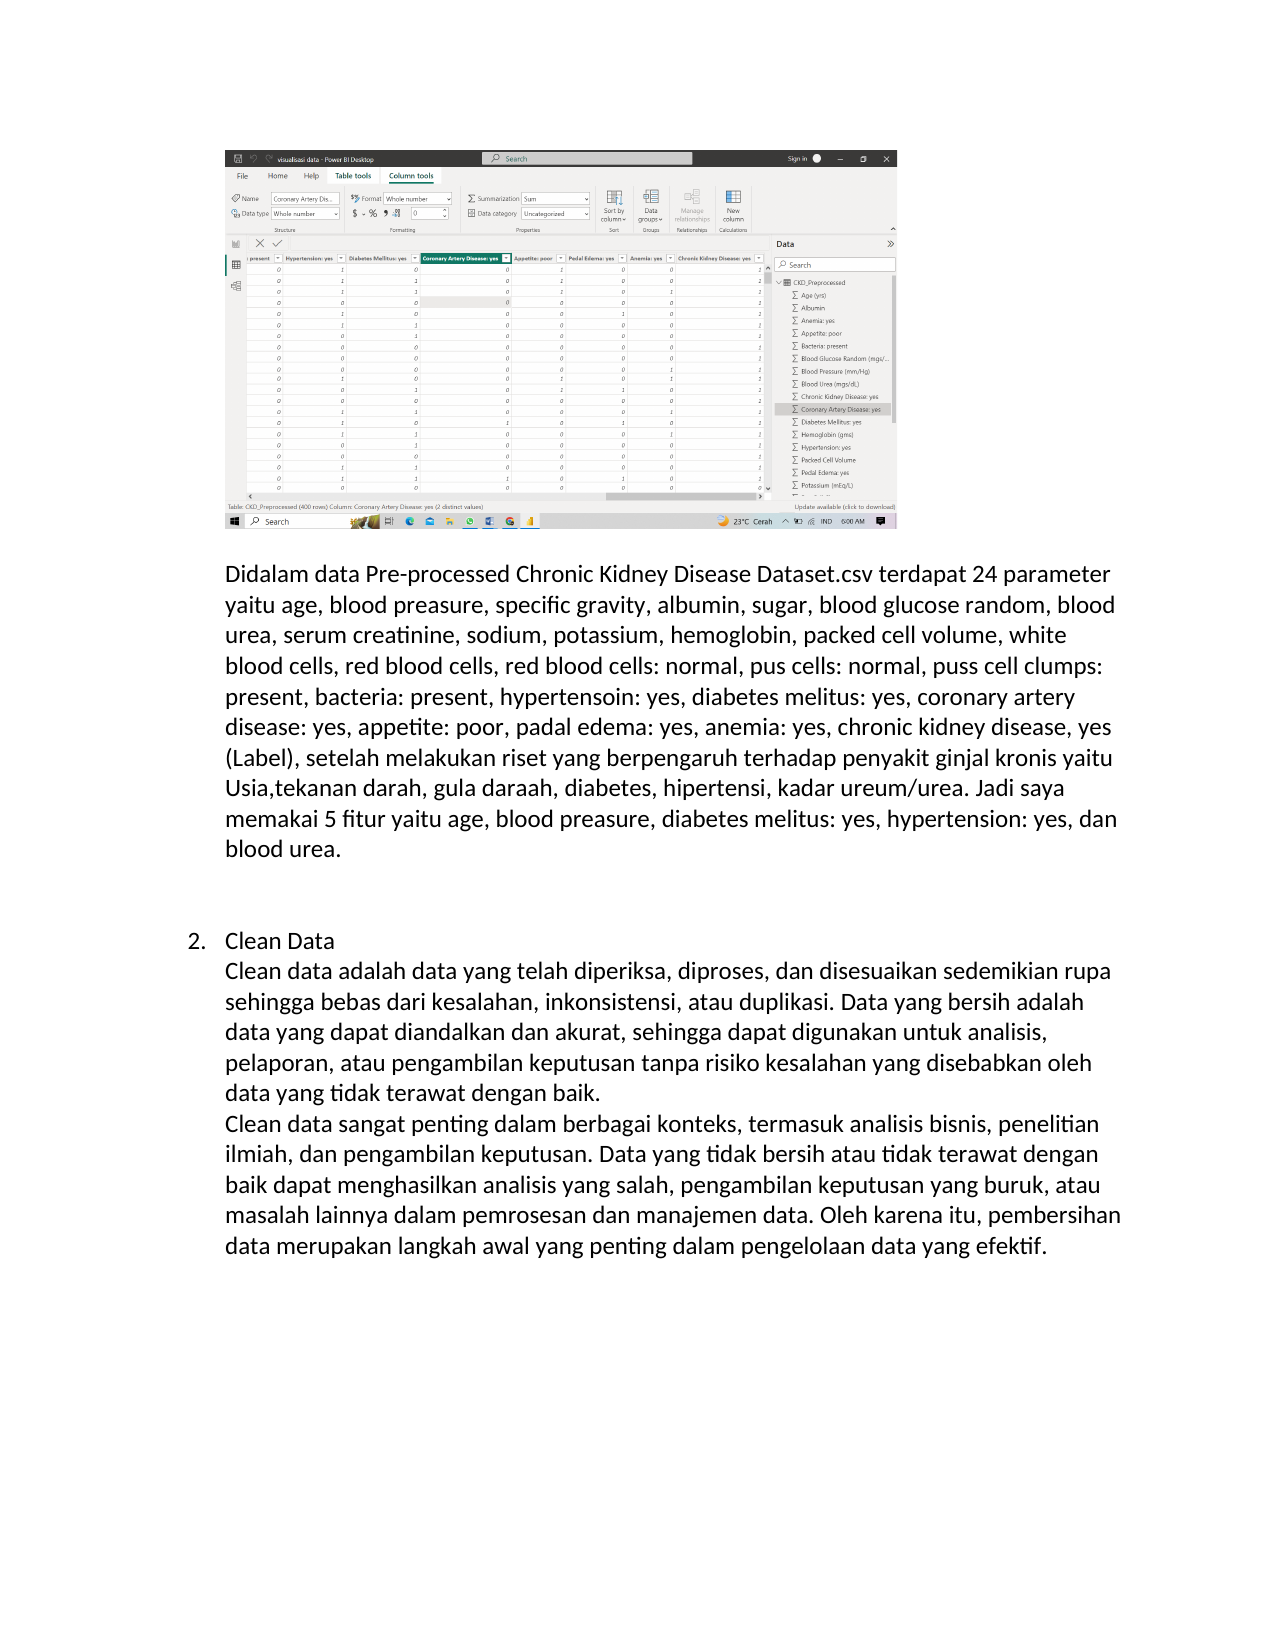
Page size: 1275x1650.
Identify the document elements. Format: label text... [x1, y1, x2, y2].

text Didalam data Pre-processed Chronic Kidney Disease Dataset.csv terdapat 24 parameter yaitu age, blood preasure, specific gravity, albumin, sugar, blood glucose random, blood urea, serum creatinine, sodium, potassium, hemoglobin, packed cell volume, white blood cells, red blood cells, red blood cells: normal, pus cells: normal, puss cell clumps: present, bacteria: present, hypertensoin: yes, diabetes melitus: yes, coronary artery disease: yes, appetite: poor, padal edema: yes, anemia: yes, chronic kidney disease, yes (Label), setelah melakukan riset yang berpengaruh terhadap penyakit ginjal kronis yaitu [225, 559, 1125, 772]
text Usia,tekanan darah, gula daraah, diabetes, hipertensi, kadar ureum/urea. Jadi saya memakai 5 fitur yaitu age, blood preasure, diabetes melitus: yes, hypertension: yes, dan blood urea. [225, 772, 1125, 864]
picture [225, 150, 898, 529]
text Clean data sangat penting dalam berbagai konteks, termasuk analisis bisnis, penelitian ilmiah, dan pengambilan keputusan. Data yang tidak bersih atau tidak terawat dengan baik dapat menghasilkan analisis yang salah, pengambilan keputusan yang buruk, atau masalah lainnya dalam pemrosesan dan manajemen data. Oleh karena itu, pembersihan data merupakan langkah awal yang penting dalam pengelolaan data yang efektif. [225, 1108, 1125, 1261]
text Clean data adalah data yang telah diperiksa, diproses, dan disesuaikan sedemikian rupa sehingga bebas dari kesalahan, inkonsistensi, atau duplikasi. Data yang bersih adalah data yang dapat diandalkan dan akurat, sehingga dapat digunakan untuk analisis, pelaporan, atau pengambilan keputusan tanpa risiko kesalahan yang disebabkan oleh data yang tidak terawat dengan baik. [225, 955, 1125, 1108]
list Clean Data [187, 925, 1125, 955]
